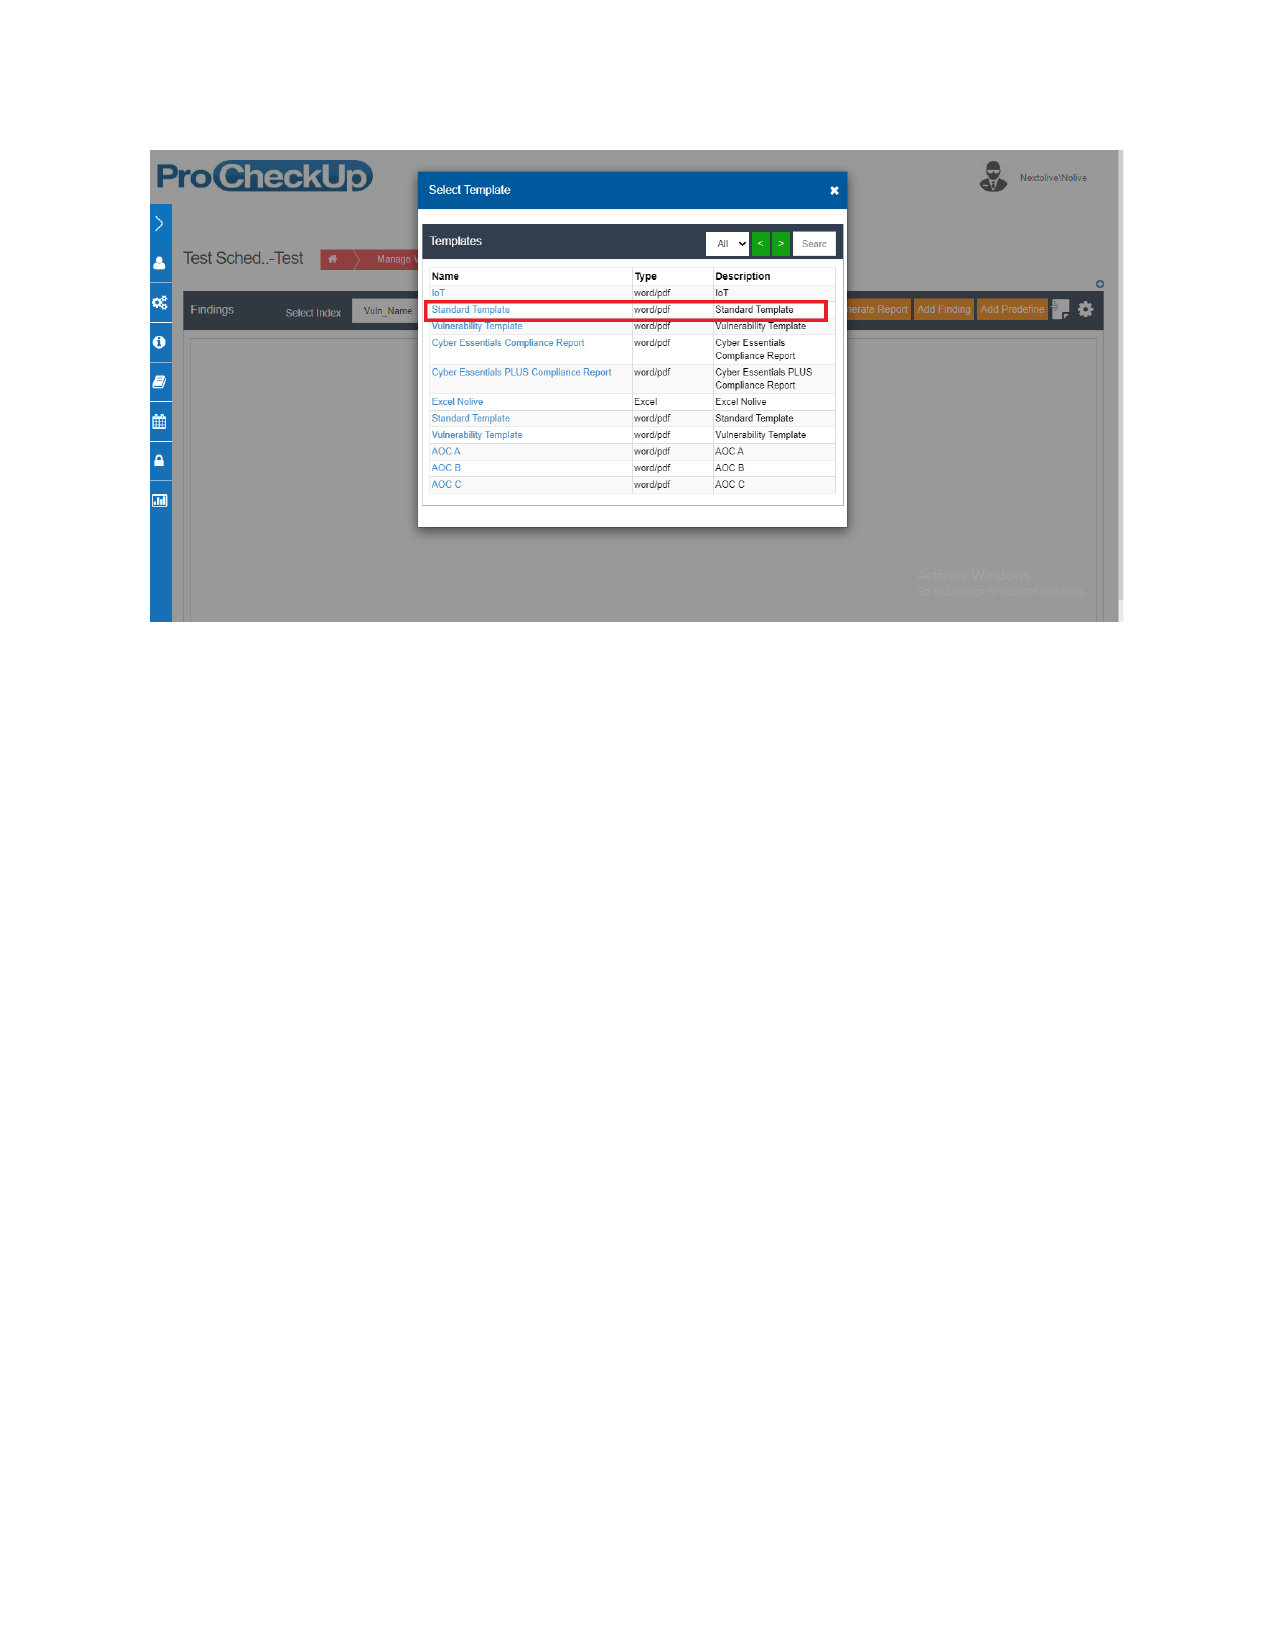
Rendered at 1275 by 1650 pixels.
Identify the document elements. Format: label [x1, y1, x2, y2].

picture [150, 150, 1124, 622]
